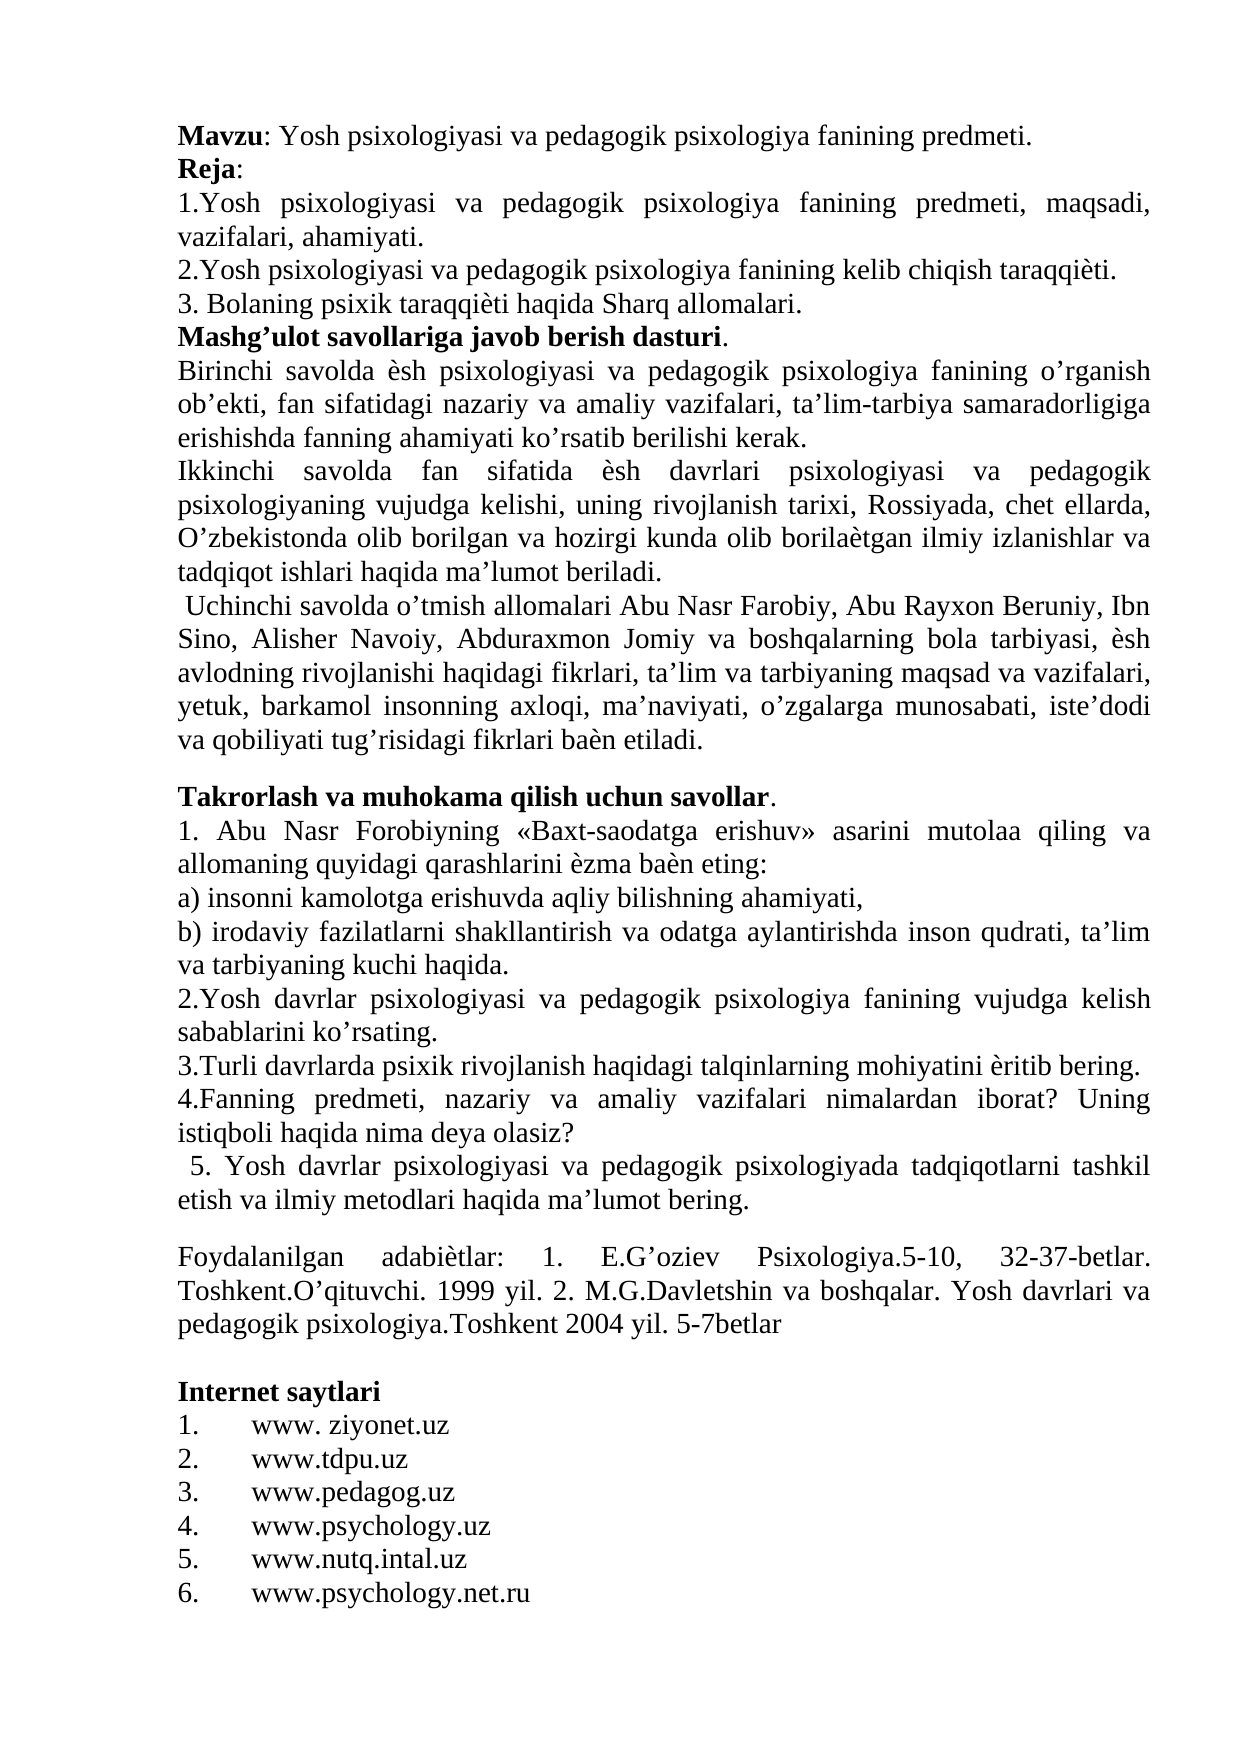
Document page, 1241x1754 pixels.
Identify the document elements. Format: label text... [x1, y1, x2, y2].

text 3. Bolaning psixik taraqqiѐti haqida Sharq allomalari. [177, 286, 1152, 319]
text Takrorlash va muhokama qilish uchun savollar. [177, 779, 1152, 813]
text a) insonni kamolotga erishuvda aqliy bilishning ahamiyati, [177, 880, 1152, 914]
text b) irodaviy fazilatlarni shakllantirish va odatga aylantirishda inson qudrati, taʼlim va tarbiyaning kuchi haqida. [177, 914, 1152, 981]
text Internet saytlari [177, 1374, 1152, 1407]
text 2.Yosh davrlar psixologiyasi va pedagogik psixologiya fanining vujudga kelish sabablarini koʼrsating. [177, 981, 1152, 1048]
text 5. www.nutq.intal.uz [177, 1541, 1152, 1575]
text 5. Yosh davrlar psixologiyasi va pedagogik psixologiyada tadqiqotlarni tashkil etish va ilmiy metodlari haqida maʼlumot bering. [177, 1148, 1152, 1216]
text 4.Fanning predmeti, nazariy va amaliy vazifalari nimalardan iborat? Uning istiqboli haqida nima deya olasiz? [177, 1081, 1152, 1148]
text Ikkinchi savolda fan sifatida ѐsh davrlari psixologiyasi va pedagogik psixologiyaning vujudga kelishi, uning rivojlanish tarixi, Rossiyada, chet ellarda, Oʼzbekistonda olib borilgan va hozirgi kunda olib borilaѐtgan ilmiy izlanishlar va tadqiqot ishlari haqida maʼlumot beriladi. [177, 453, 1152, 588]
text Birinchi savolda ѐsh psixologiyasi va pedagogik psixologiya fanining oʼrganish obʼekti, fan sifatidagi nazariy va amaliy vazifalari, taʼlim-tarbiya samaradorligiga erishishda fanning ahamiyati koʼrsatib berilishi kerak. [177, 353, 1152, 453]
text 3. www.pedagog.uz [177, 1474, 1152, 1508]
text 1. www. ziyonet.uz [177, 1407, 1152, 1441]
text Uchinchi savolda oʼtmish allomalari Аbu Nasr Farobiy, Аbu Rayxon Beruniy, Ibn Sino, Аlisher Navoiy, Аbduraxmon Jomiy va boshqalarning bola tarbiyasi, ѐsh avlodning rivojlanishi haqidagi fikrlari, taʼlim va tarbiyaning maqsad va vazifalari, yetuk, barkamol insonning axloqi, maʼnaviyati, oʼzgalarga munosabati, isteʼdodi va qobiliyati tugʼrisidagi fikrlari baѐn etiladi. [177, 588, 1152, 755]
text 1. Аbu Nasr Forobiyning «Baxt-saodatga erishuv» asarini mutolaa qiling va allomaning quyidagi qarashlarini ѐzma baѐn eting: [177, 813, 1152, 880]
text Mashgʼulot savollariga javob berish dasturi. [177, 319, 1152, 353]
text 1.Yosh psixologiyasi va pedagogik psixologiya fanining predmeti, maqsadi, vazifalari, ahamiyati. [177, 185, 1152, 252]
text 2. www.tdpu.uz [177, 1441, 1152, 1474]
text Foydalanilgan adabiѐtlar: 1. E.Gʼoziev Psixologiya.5-10, 32-37-betlar. Toshkent.Oʼqituvchi. 1999 yil. 2. M.G.Davletshin va boshqalar. Yosh davrlari va pedagogik psixologiya.Toshkent 2004 yil. 5-7betlar [177, 1239, 1152, 1340]
text 4. www.psychology.uz [177, 1508, 1152, 1541]
text Mavzu: Yosh psixologiyasi va pedagogik psixologiya fanining predmeti. [177, 118, 1152, 152]
text Reja: [177, 152, 1152, 185]
text 3.Turli davrlarda psixik rivojlanish haqidagi talqinlarning mohiyatini ѐritib bering. [177, 1048, 1152, 1081]
text 2.Yosh psixologiyasi va pedagogik psixologiya fanining kelib chiqish taraqqiѐti. [177, 252, 1152, 286]
text 6. www.psychology.net.ru [177, 1575, 1152, 1608]
